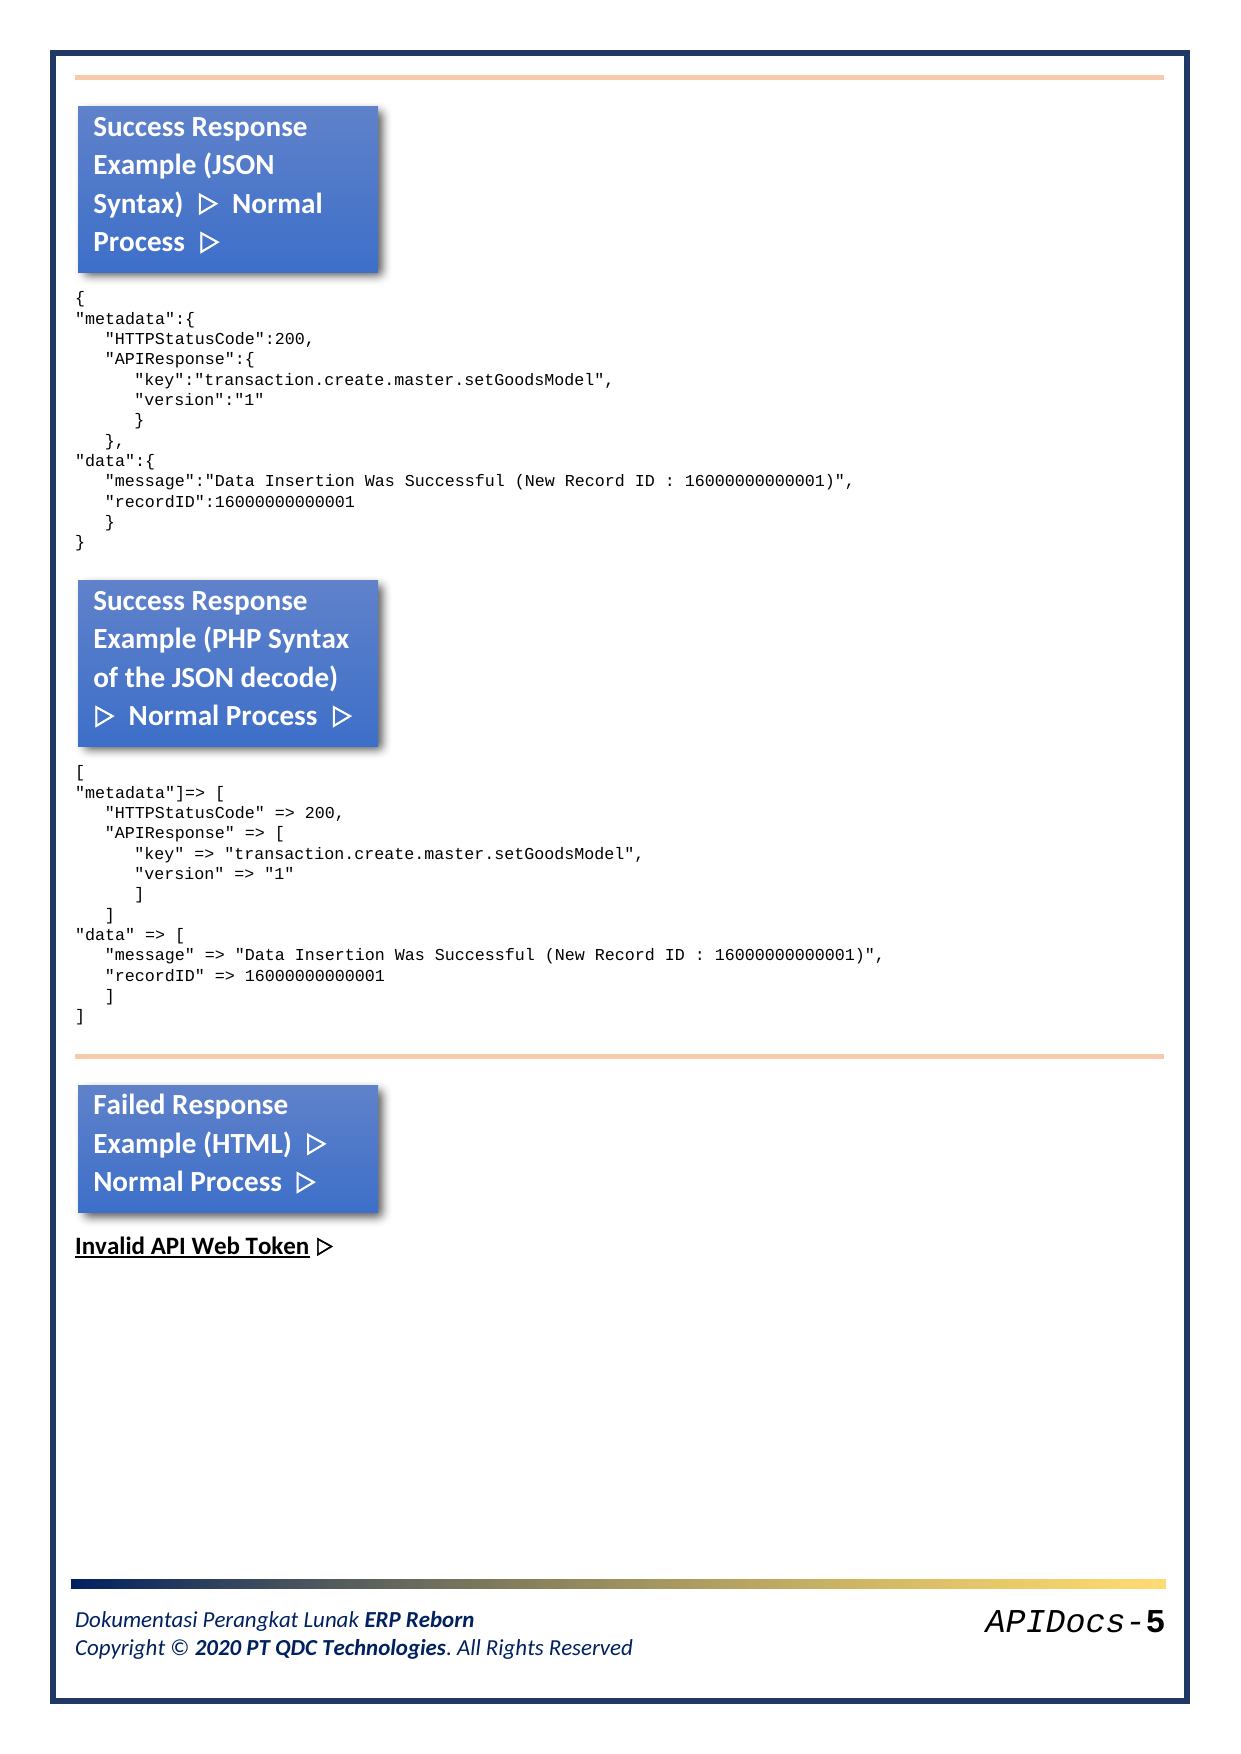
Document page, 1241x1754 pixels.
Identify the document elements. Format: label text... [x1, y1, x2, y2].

text "version" => "1" [75, 866, 1165, 884]
text "data" => [ [75, 926, 1165, 945]
text ] [75, 987, 1165, 1006]
text } [75, 513, 1165, 532]
text "key":"transaction.create.master.setGoodsModel", [75, 371, 1165, 390]
text "APIResponse":{ [75, 351, 1165, 370]
text "data":{ [75, 452, 1165, 471]
table_header [75, 75, 1164, 80]
text ] [75, 1008, 1165, 1027]
text "key" => "transaction.create.master.setGoodsModel", [75, 845, 1165, 864]
text } [75, 412, 1165, 431]
text ] [75, 886, 1165, 905]
text "metadata"]=> [ [75, 784, 1165, 803]
text "HTTPStatusCode" => 200, [75, 804, 1165, 823]
text "recordID" => 16000000000001 [75, 967, 1165, 986]
text "message":"Data Insertion Was Successful (New Record ID : 16000000000001)", [75, 473, 1165, 492]
text "APIResponse" => [ [75, 825, 1165, 844]
text Invalid API Web Token [75, 1230, 1165, 1261]
text }, [75, 432, 1165, 451]
table_header [75, 1054, 1164, 1059]
text "version":"1" [75, 392, 1165, 410]
text "metadata":{ [75, 310, 1165, 329]
text "recordID":16000000000001 [75, 493, 1165, 512]
text [ [75, 764, 1165, 783]
text { [75, 290, 1165, 309]
text "HTTPStatusCode":200, [75, 331, 1165, 349]
text "message" => "Data Insertion Was Successful (New Record ID : 16000000000001)", [75, 947, 1165, 966]
text } [75, 534, 1165, 553]
text ] [75, 906, 1165, 925]
